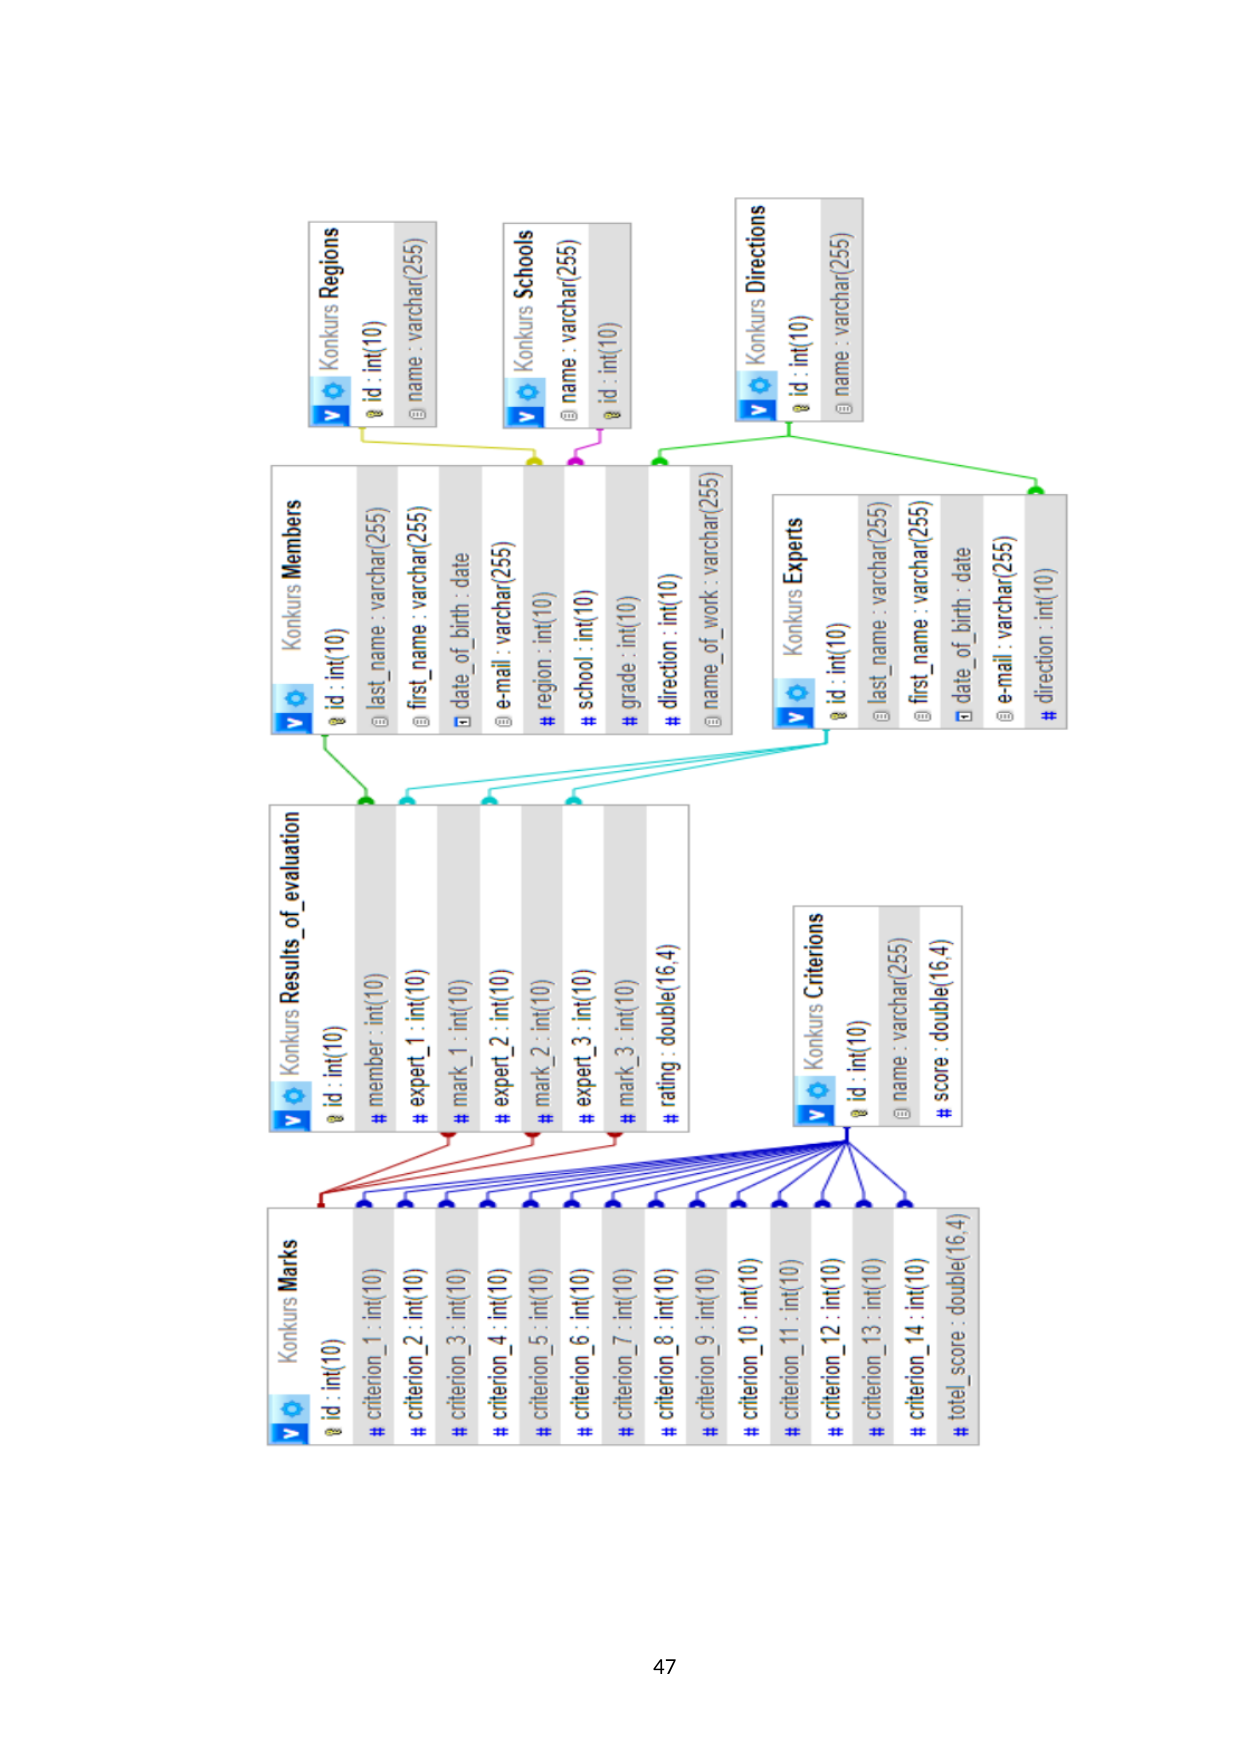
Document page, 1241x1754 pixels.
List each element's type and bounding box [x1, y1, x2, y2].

picture [201, 159, 1142, 1479]
